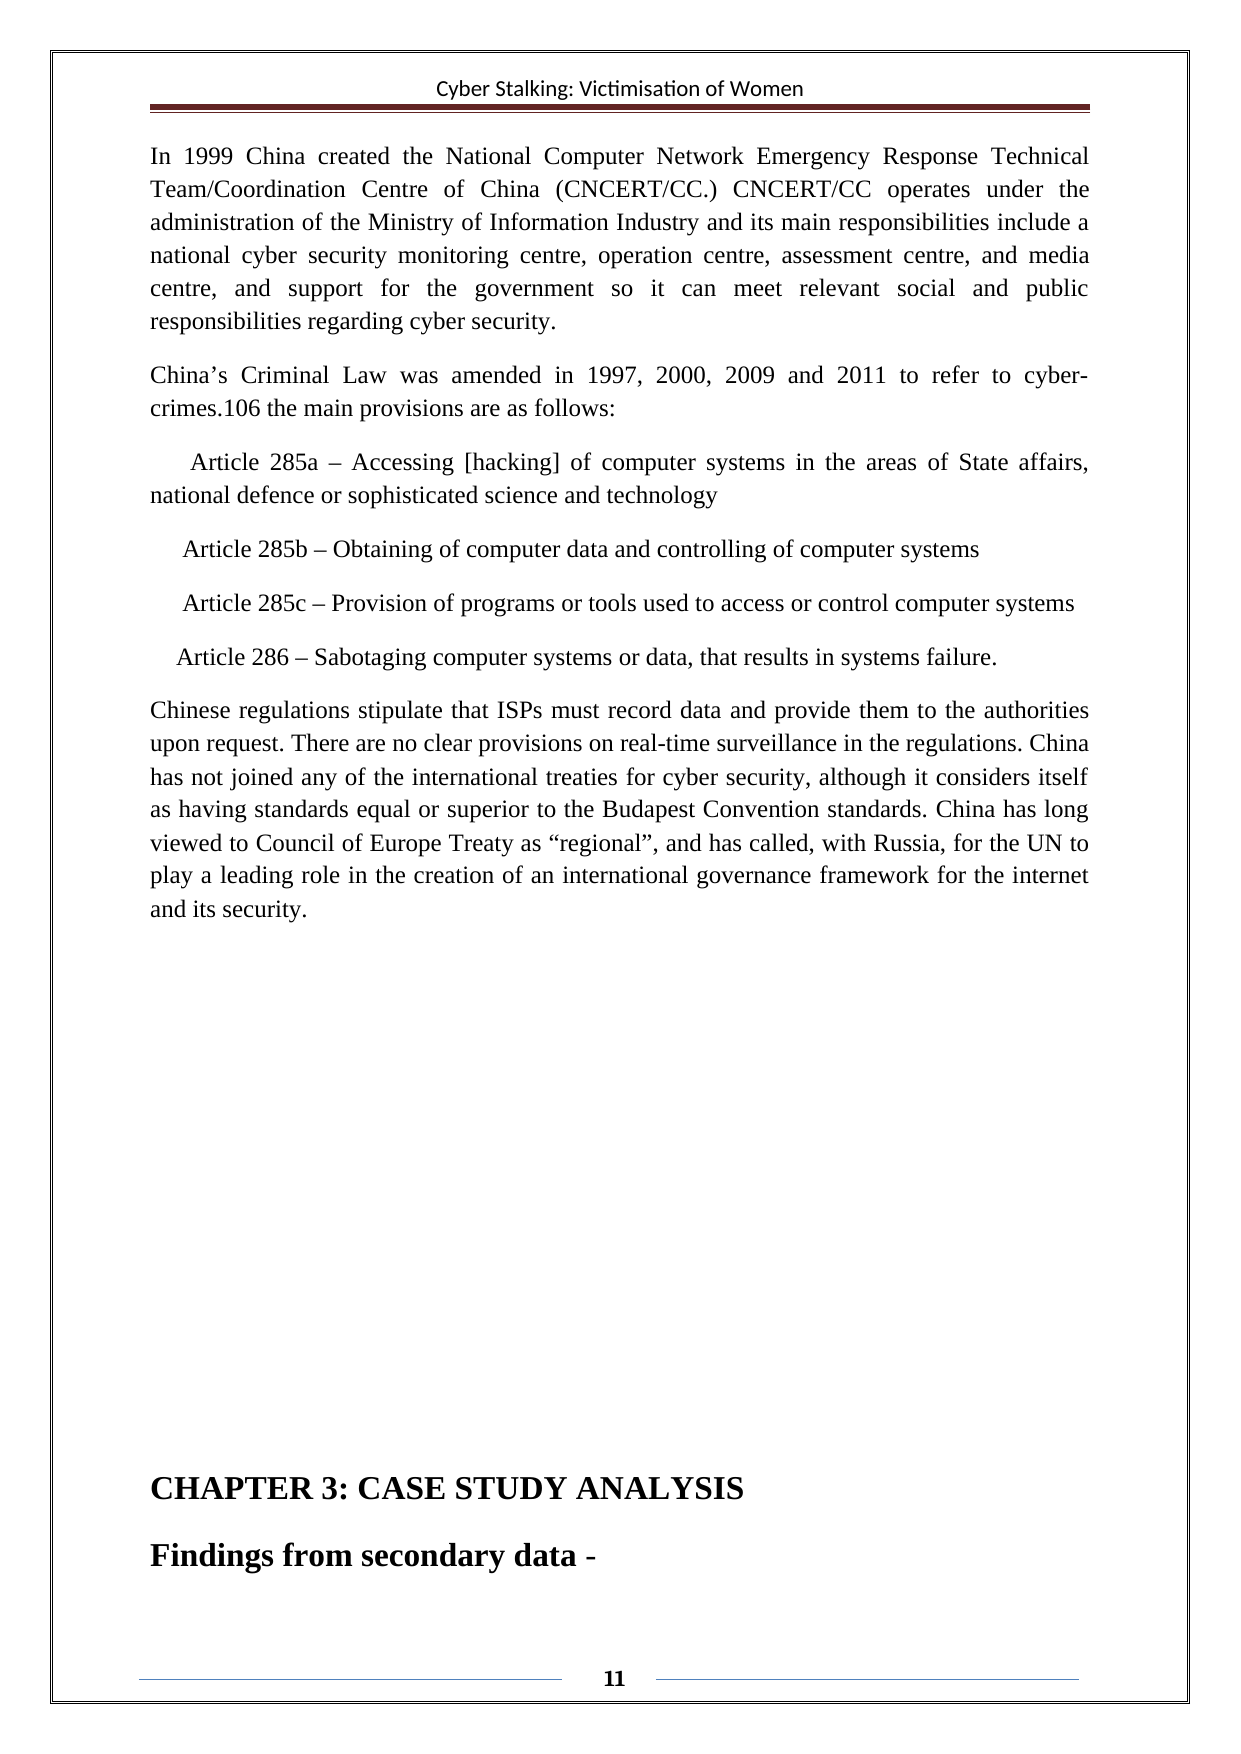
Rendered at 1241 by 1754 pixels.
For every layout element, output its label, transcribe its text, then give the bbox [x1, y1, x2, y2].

text China’s Criminal Law was amended in 1997, 2000, 2009 and 2011 to refer to cyber-crimes.106 the main provisions are as follows: [150, 360, 1090, 422]
text Article 285b – Obtaining of computer data and controlling of computer systems [150, 534, 1090, 563]
text CHAPTER 3: CASE STUDY ANALYSIS [150, 1468, 1090, 1507]
text Findings from secondary data - [150, 1535, 1090, 1574]
text Article 286 – Sabotaging computer systems or data, that results in systems failure. [150, 642, 1090, 670]
text Article 285a – Accessing [hacking] of computer systems in the areas of State affairs, national defence or sophisticated science and technology [150, 447, 1090, 509]
text Article 285c – Provision of programs or tools used to access or control computer systems [150, 588, 1090, 617]
text In 1999 China created the National Computer Network Emergency Response Technical Team/Coordination Centre of China (CNCERT/CC.) CNCERT/CC operates under the administration of the Ministry of Information Industry and its main responsibilities include a national cyber security monitoring centre, operation centre, assessment centre, and media centre, and support for the government so it can meet relevant social and public responsibilities regarding cyber security. [150, 141, 1090, 335]
text Chinese regulations stipulate that ISPs must record data and provide them to the authorities upon request. There are no clear provisions on real-time surveillance in the regulations. China has not joined any of the international treaties for cyber security, although it considers itself as having standards equal or superior to the Budapest Convention standards. China has long viewed to Council of Europe Treaty as “regional”, and has called, with Russia, for the UN to play a leading role in the creation of an international governance framework for the internet and its security. [150, 696, 1090, 922]
